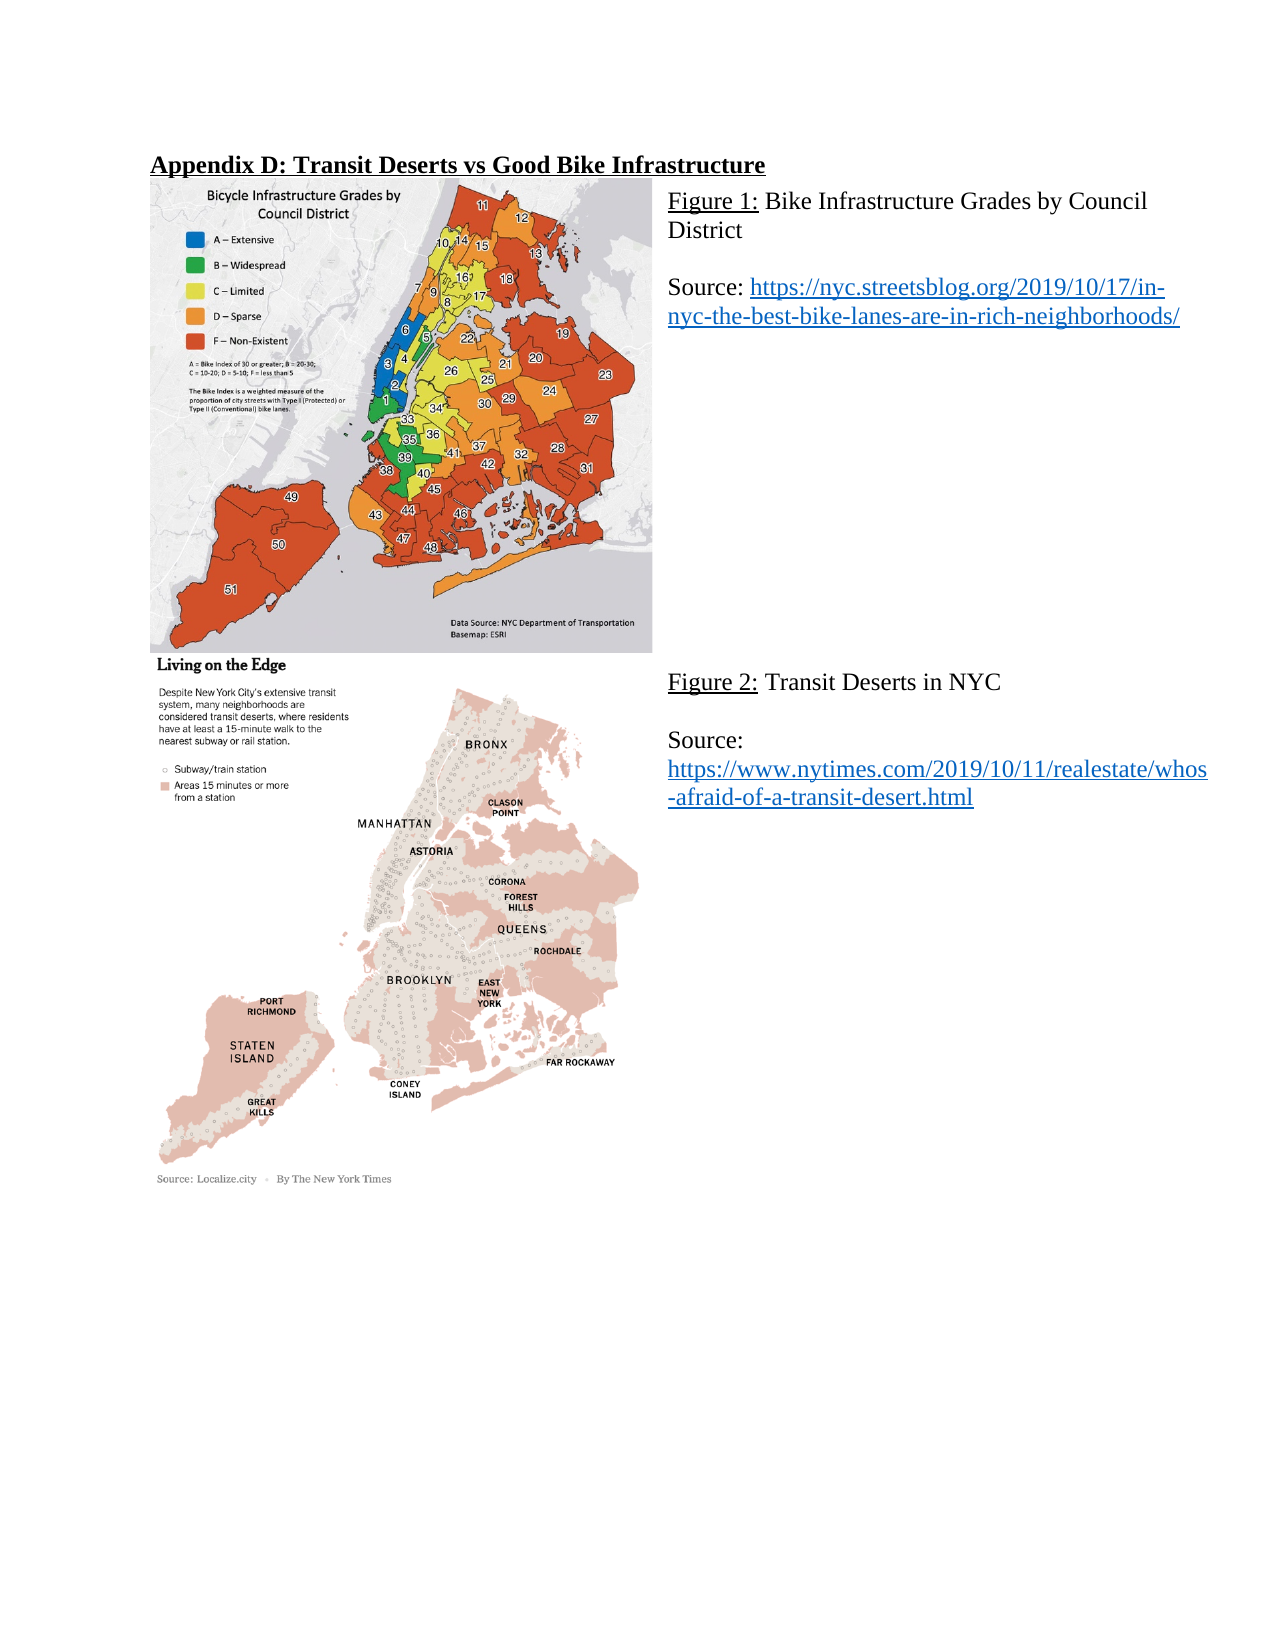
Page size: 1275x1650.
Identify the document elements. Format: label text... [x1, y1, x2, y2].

text Appendix D: Transit Deserts vs Good Bike Infrastructure [150, 150, 1125, 178]
picture [150, 178, 655, 1188]
